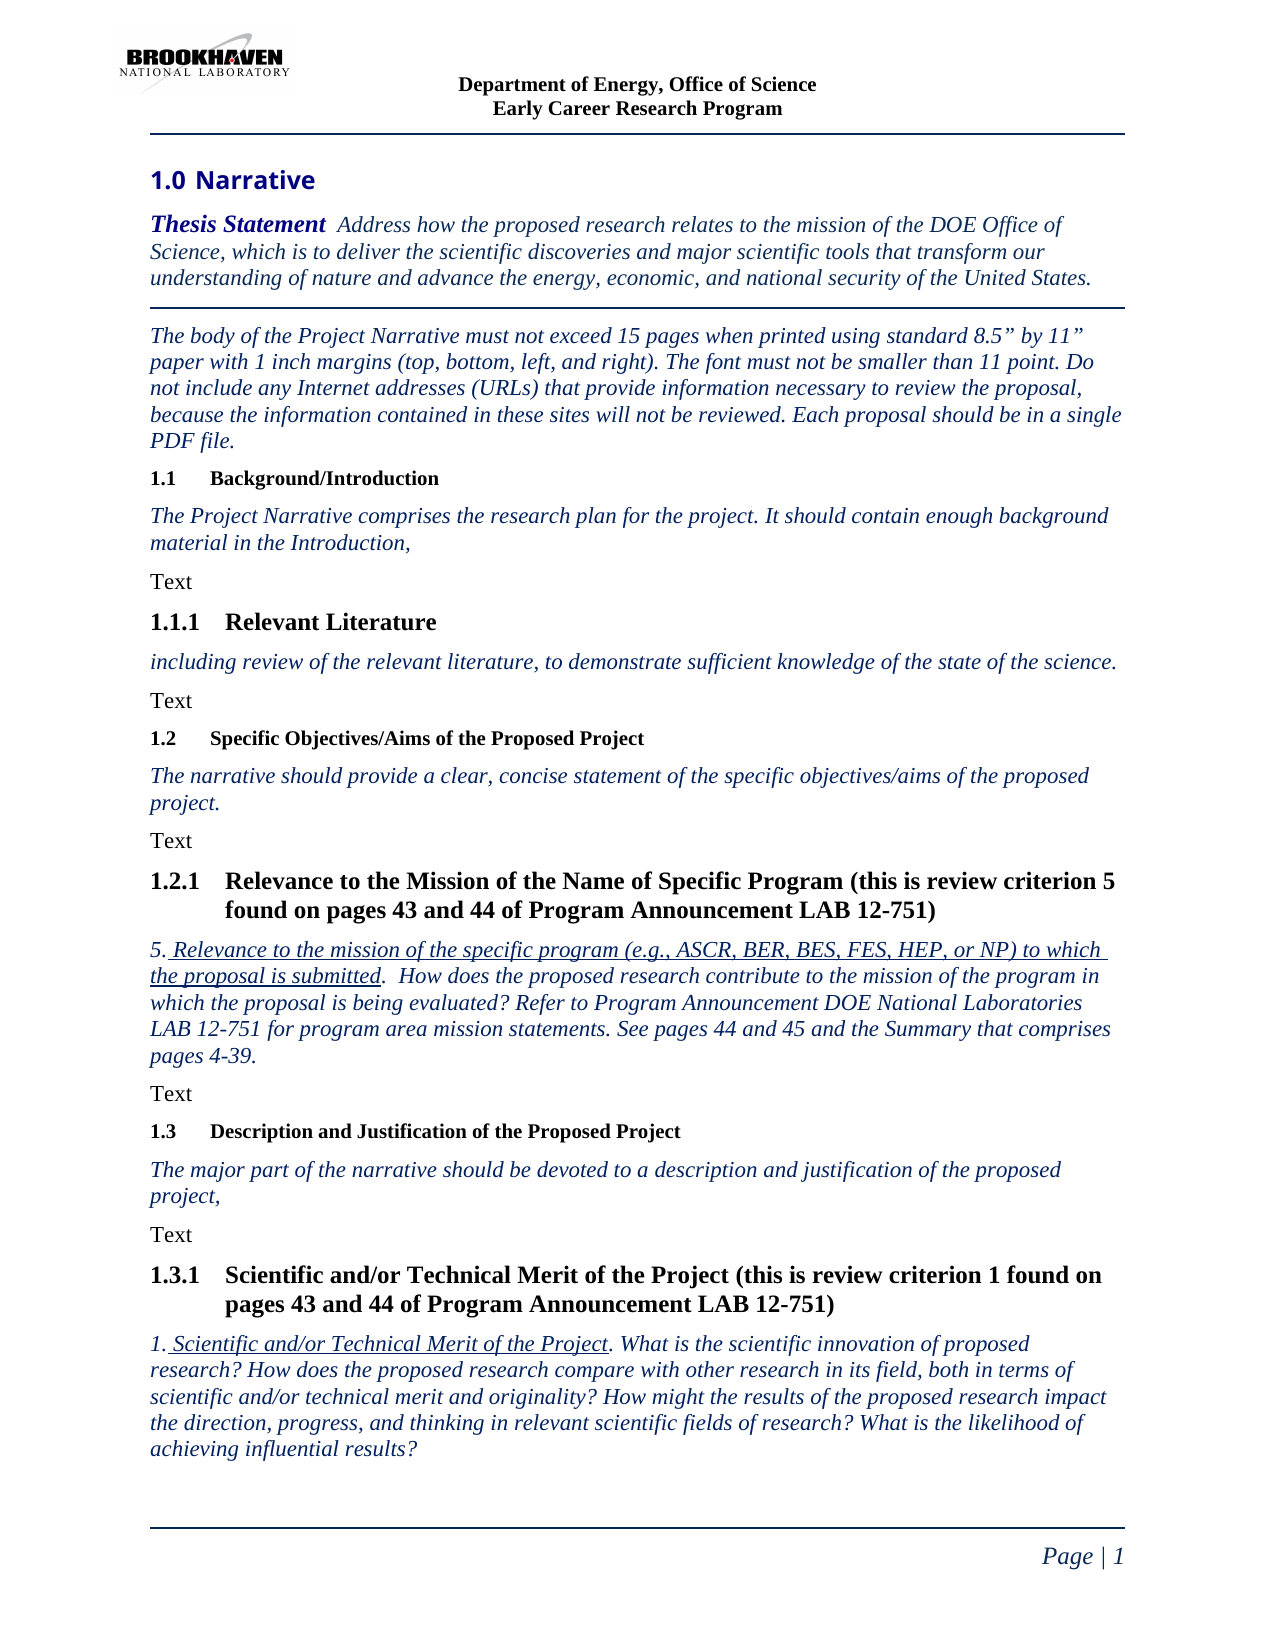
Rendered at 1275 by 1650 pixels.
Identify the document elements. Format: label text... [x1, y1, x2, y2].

subtitle Relevance to the Mission of the Name of Specific Program (this is review criterion 5 found on pages 43 and 44 of Program Announcement LAB 12-751) [150, 866, 1125, 924]
text Text [150, 1081, 1125, 1107]
text Text [150, 1221, 1125, 1247]
subtitle Background/Introduction [150, 466, 1125, 490]
text 1. Scientific and/or Technical Merit of the Project. What is the scientific innovation of proposed research? How does the proposed research compare with other research in its field, both in terms of scientific and/or technical merit and originality? How might the results of the proposed research impact the direction, progress, and thinking in relevant scientific fields of research? What is the likelihood of achieving influential results? [150, 1330, 1125, 1462]
text The body of the Project Narrative must not exceed 15 pages when printed using standard 8.5” by 11” paper with 1 inch margins (top, bottom, left, and right). The font must not be smaller than 11 point. Do not include any Internet addresses (URLs) that provide information necessary to review the proposal, because the information contained in these sites will not be reviewed. Each proposal should be in a single PDF file. [150, 322, 1125, 453]
text The major part of the narrative should be devoted to a description and justification of the proposed project, [150, 1156, 1125, 1209]
subtitle Scientific and/or Technical Merit of the Project (this is review criterion 1 found on pages 43 and 44 of Program Announcement LAB 12-751) [150, 1260, 1125, 1317]
text Text [150, 687, 1125, 713]
text Thesis Statement Address how the proposed research relates to the mission of the DOE Office of Science, which is to deliver the scientific discoveries and major scientific tools that transform our understanding of nature and advance the energy, economic, and national security of the United States. [150, 209, 1125, 307]
text The narrative should provide a clear, concise statement of the specific objectives/aims of the proposed project. [150, 762, 1125, 815]
subtitle Description and Justification of the Proposed Project [150, 1119, 1125, 1143]
text 5. Relevance to the mission of the specific program (e.g., ASCR, BER, BES, FES, HEP, or NP) to which the proposal is submitted. How does the proposed research contribute to the mission of the program in which the proposal is being evaluated? Refer to Program Announcement DOE National Laboratories LAB 12-751 for program area mission statements. See pages 44 and 45 and the Summary that comprises pages 4-39. [150, 936, 1125, 1068]
subtitle Relevant Literature [150, 607, 1125, 635]
text Text [150, 568, 1125, 594]
text The Project Narrative comprises the research plan for the project. It should contain enough background material in the Introduction, [150, 503, 1125, 555]
subtitle Narrative [150, 162, 1125, 197]
text including review of the relevant literature, to demonstrate sufficient knowledge of the state of the science. [150, 648, 1125, 674]
subtitle Specific Objectives/Aims of the Proposed Project [150, 726, 1125, 750]
text Text [150, 827, 1125, 854]
picture [111, 26, 297, 94]
